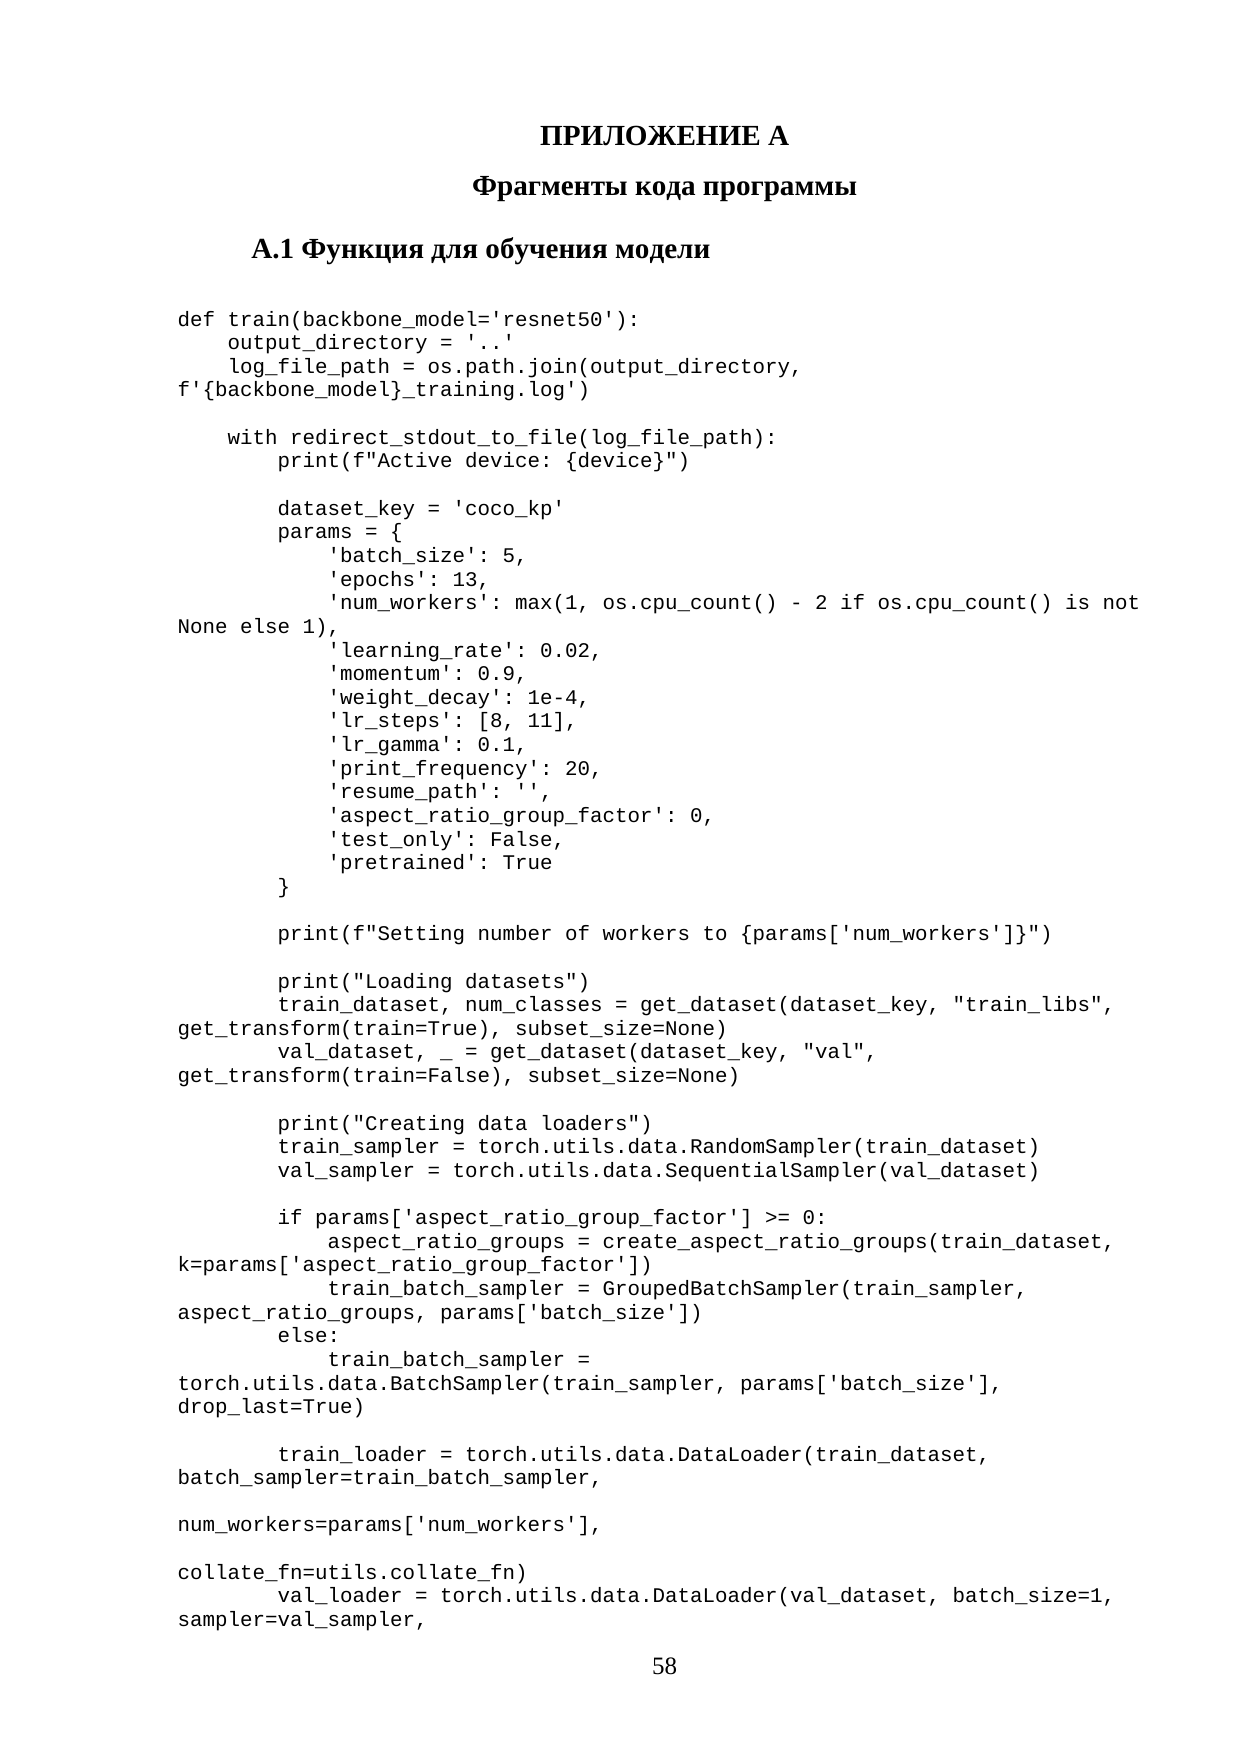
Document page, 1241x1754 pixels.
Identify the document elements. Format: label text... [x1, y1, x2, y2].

text А.1 Функция для обучения модели [177, 231, 1152, 265]
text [177, 308, 1152, 1633]
text ПРИЛОЖЕНИЕ А Фрагменты кода программы [177, 118, 1152, 202]
